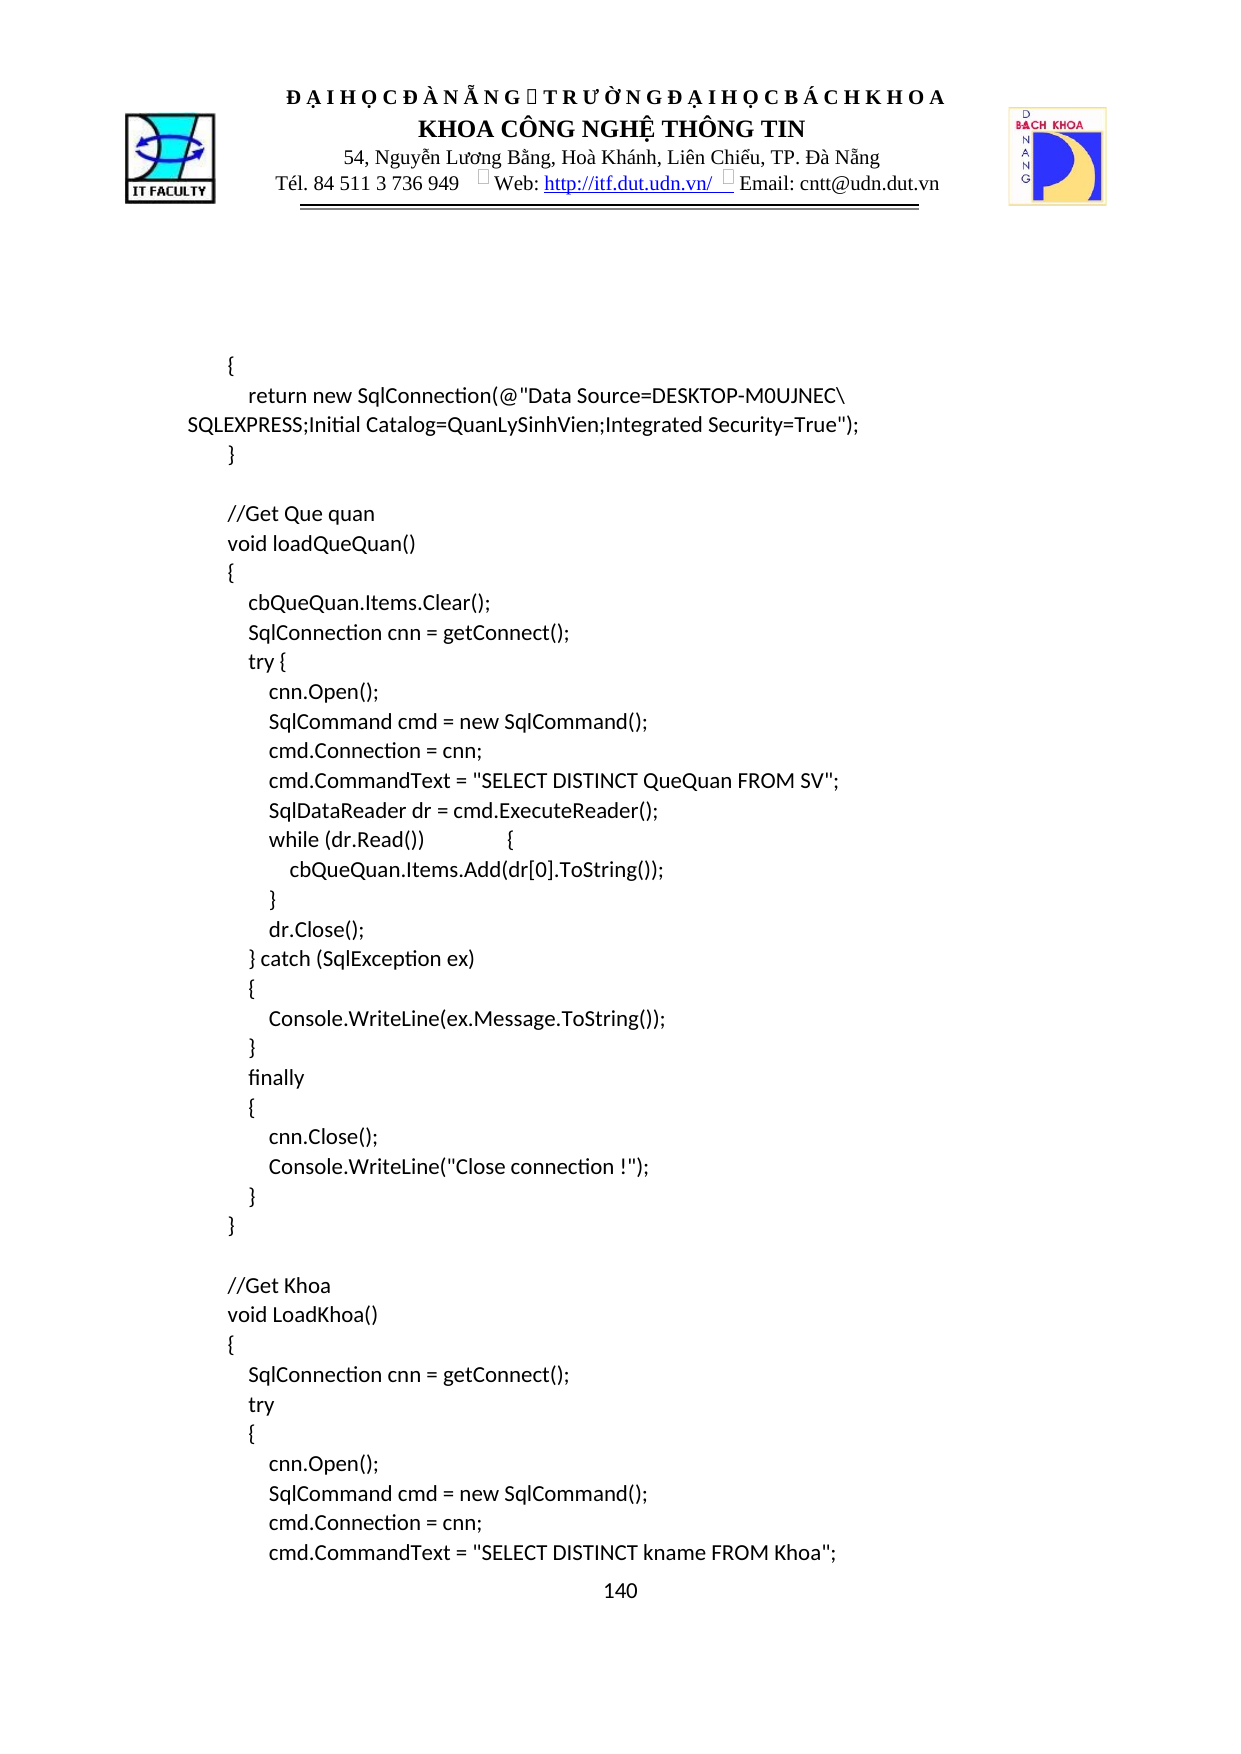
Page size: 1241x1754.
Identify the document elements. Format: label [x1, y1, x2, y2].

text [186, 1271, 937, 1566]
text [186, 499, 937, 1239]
picture [1008, 107, 1107, 206]
picture [720, 164, 753, 188]
picture [475, 164, 508, 188]
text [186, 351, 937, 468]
picture [124, 112, 217, 205]
